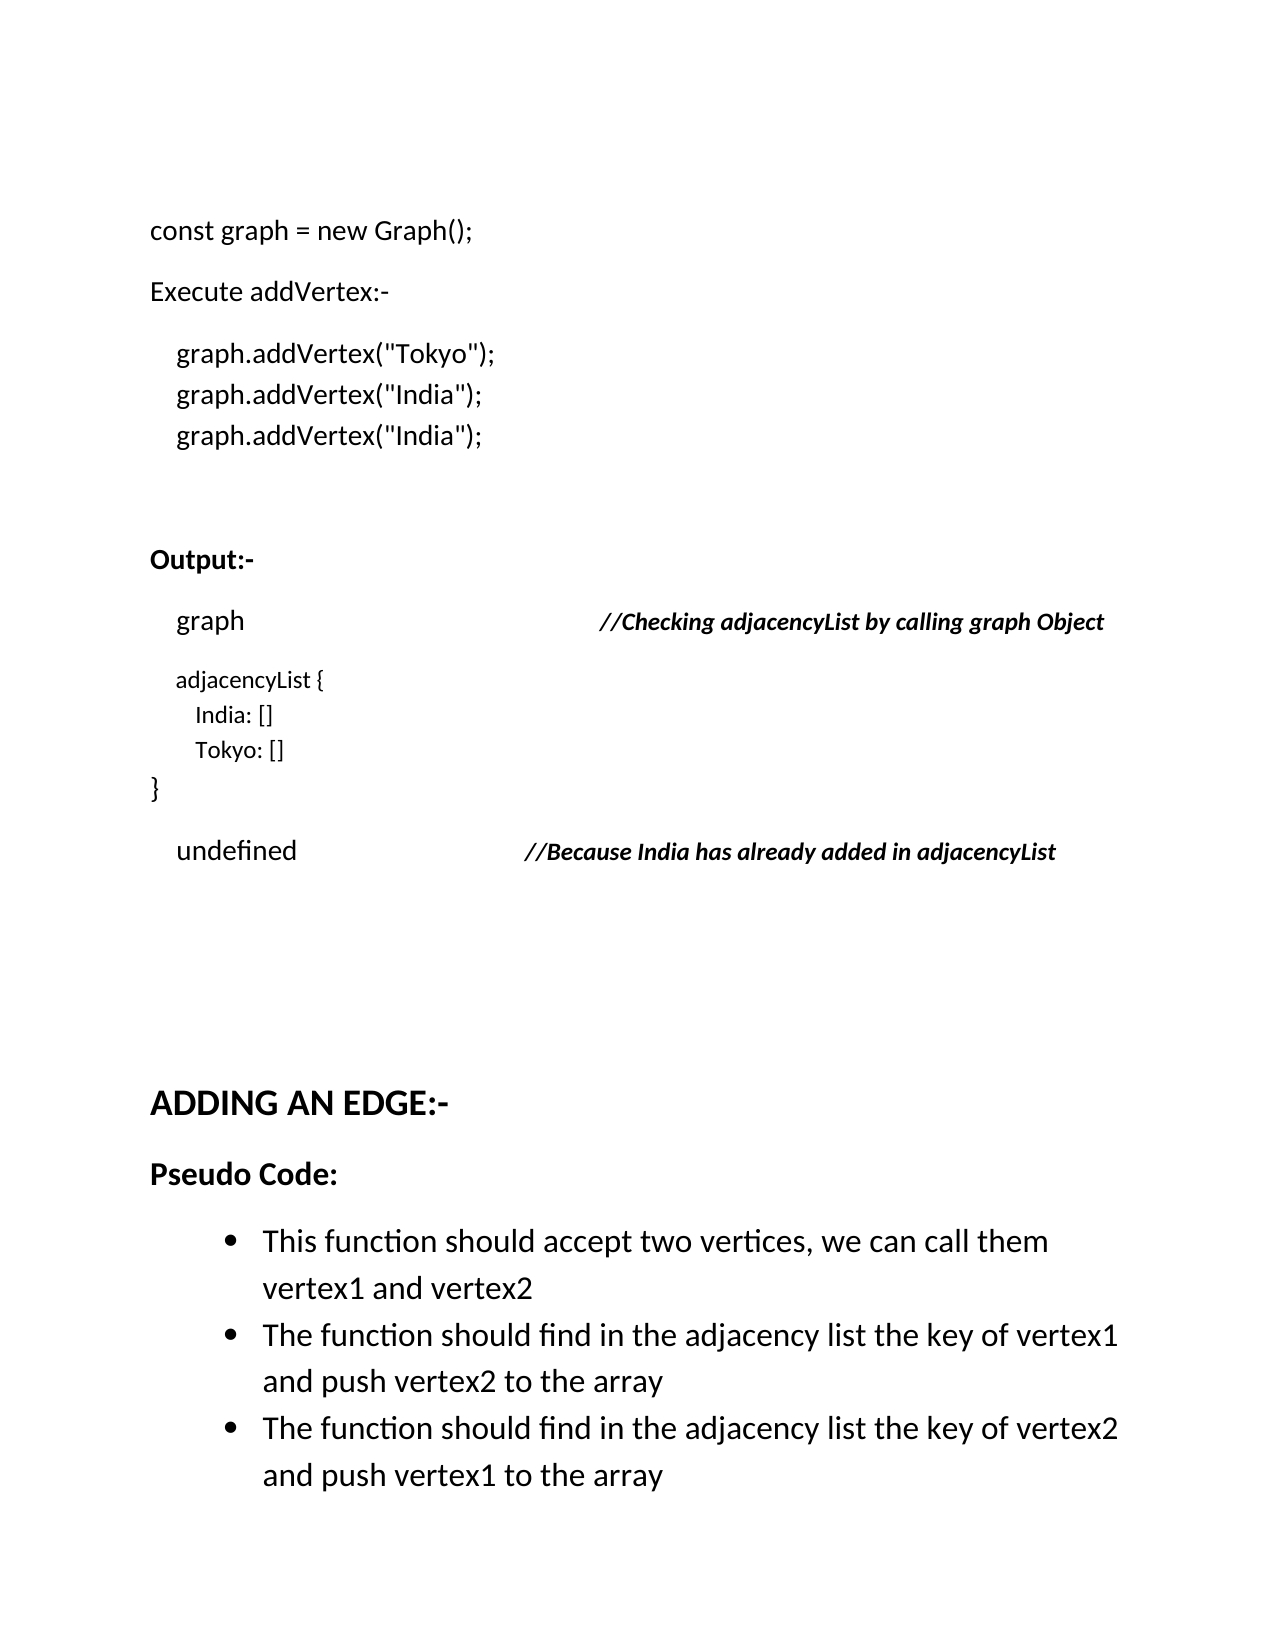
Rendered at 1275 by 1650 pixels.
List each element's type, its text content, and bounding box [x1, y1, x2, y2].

list The function should find in the adjacency list the key of vertex1 and push vertex2 to the array [225, 1314, 1125, 1401]
text graph //Checking adjacencyList by calling graph Object [150, 602, 1125, 638]
text ADDING AN EDGE:- [150, 1079, 1125, 1125]
text undefined //Because India has already added in adjacencyList [150, 832, 1125, 867]
text const graph = new Graph(); [150, 212, 1125, 247]
list This function should accept two vertices, we can call them vertex1 and vertex2 [225, 1220, 1125, 1308]
text Output:- [150, 541, 1125, 576]
text Pseudo Code: [150, 1152, 1125, 1193]
text Execute addVertex:- [150, 273, 1125, 309]
text graph.addVertex("Tokyo"); graph.addVertex("India"); graph.addVertex("India"); [150, 335, 1125, 453]
list The function should find in the adjacency list the key of vertex2 and push vertex1 to the array [225, 1407, 1125, 1495]
text adjacencyList { India: [] Tokyo: [] } [150, 664, 1125, 806]
